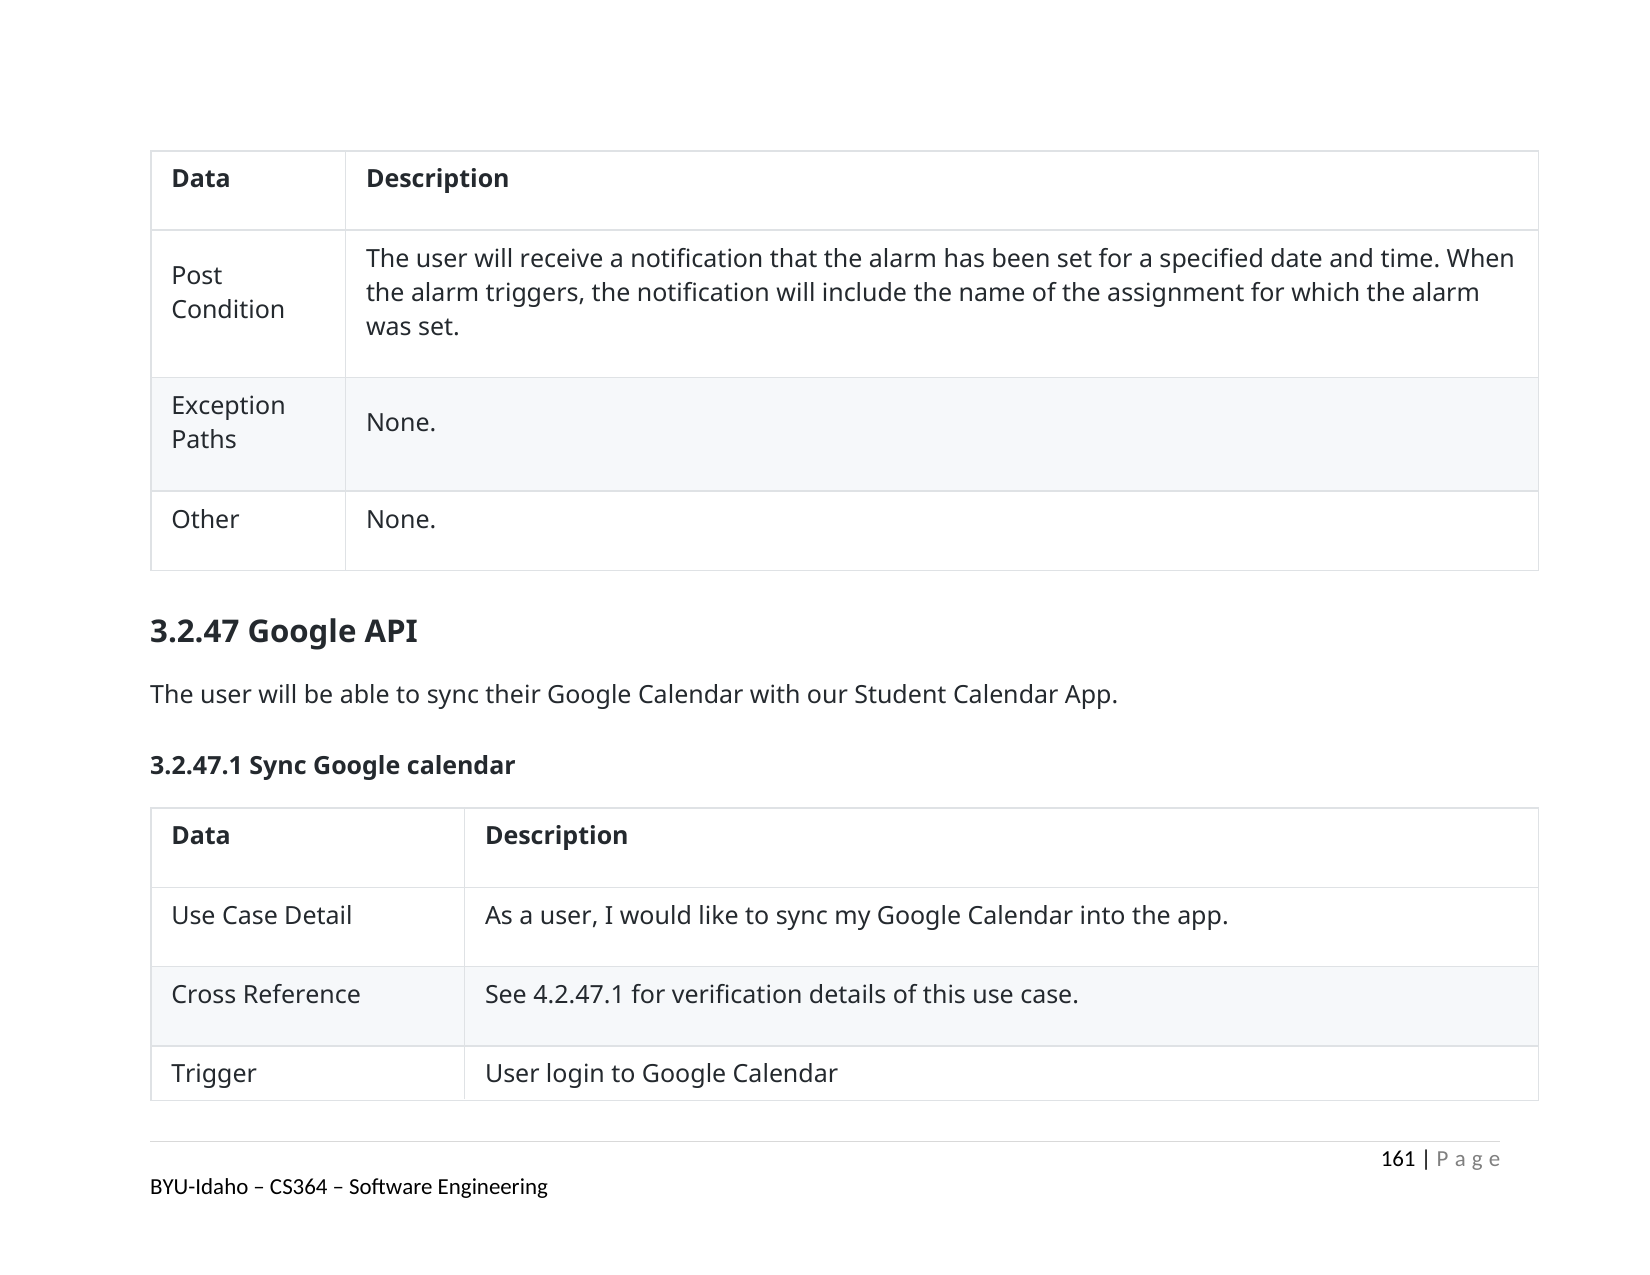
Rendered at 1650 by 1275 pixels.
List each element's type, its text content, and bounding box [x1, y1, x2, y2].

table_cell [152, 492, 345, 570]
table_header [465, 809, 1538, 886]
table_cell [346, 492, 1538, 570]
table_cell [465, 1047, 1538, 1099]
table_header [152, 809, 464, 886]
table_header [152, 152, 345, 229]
text 3.2.47 Google API [150, 609, 1500, 651]
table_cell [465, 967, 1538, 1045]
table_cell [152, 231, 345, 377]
text The user will be able to sync their Google Calendar with our Student Calendar App. [150, 676, 1500, 710]
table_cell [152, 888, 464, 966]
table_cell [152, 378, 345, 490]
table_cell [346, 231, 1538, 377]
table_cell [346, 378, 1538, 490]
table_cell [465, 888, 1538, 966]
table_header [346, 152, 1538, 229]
text 3.2.47.1 Sync Google calendar [150, 748, 1500, 782]
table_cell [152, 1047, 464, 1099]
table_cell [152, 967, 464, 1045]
